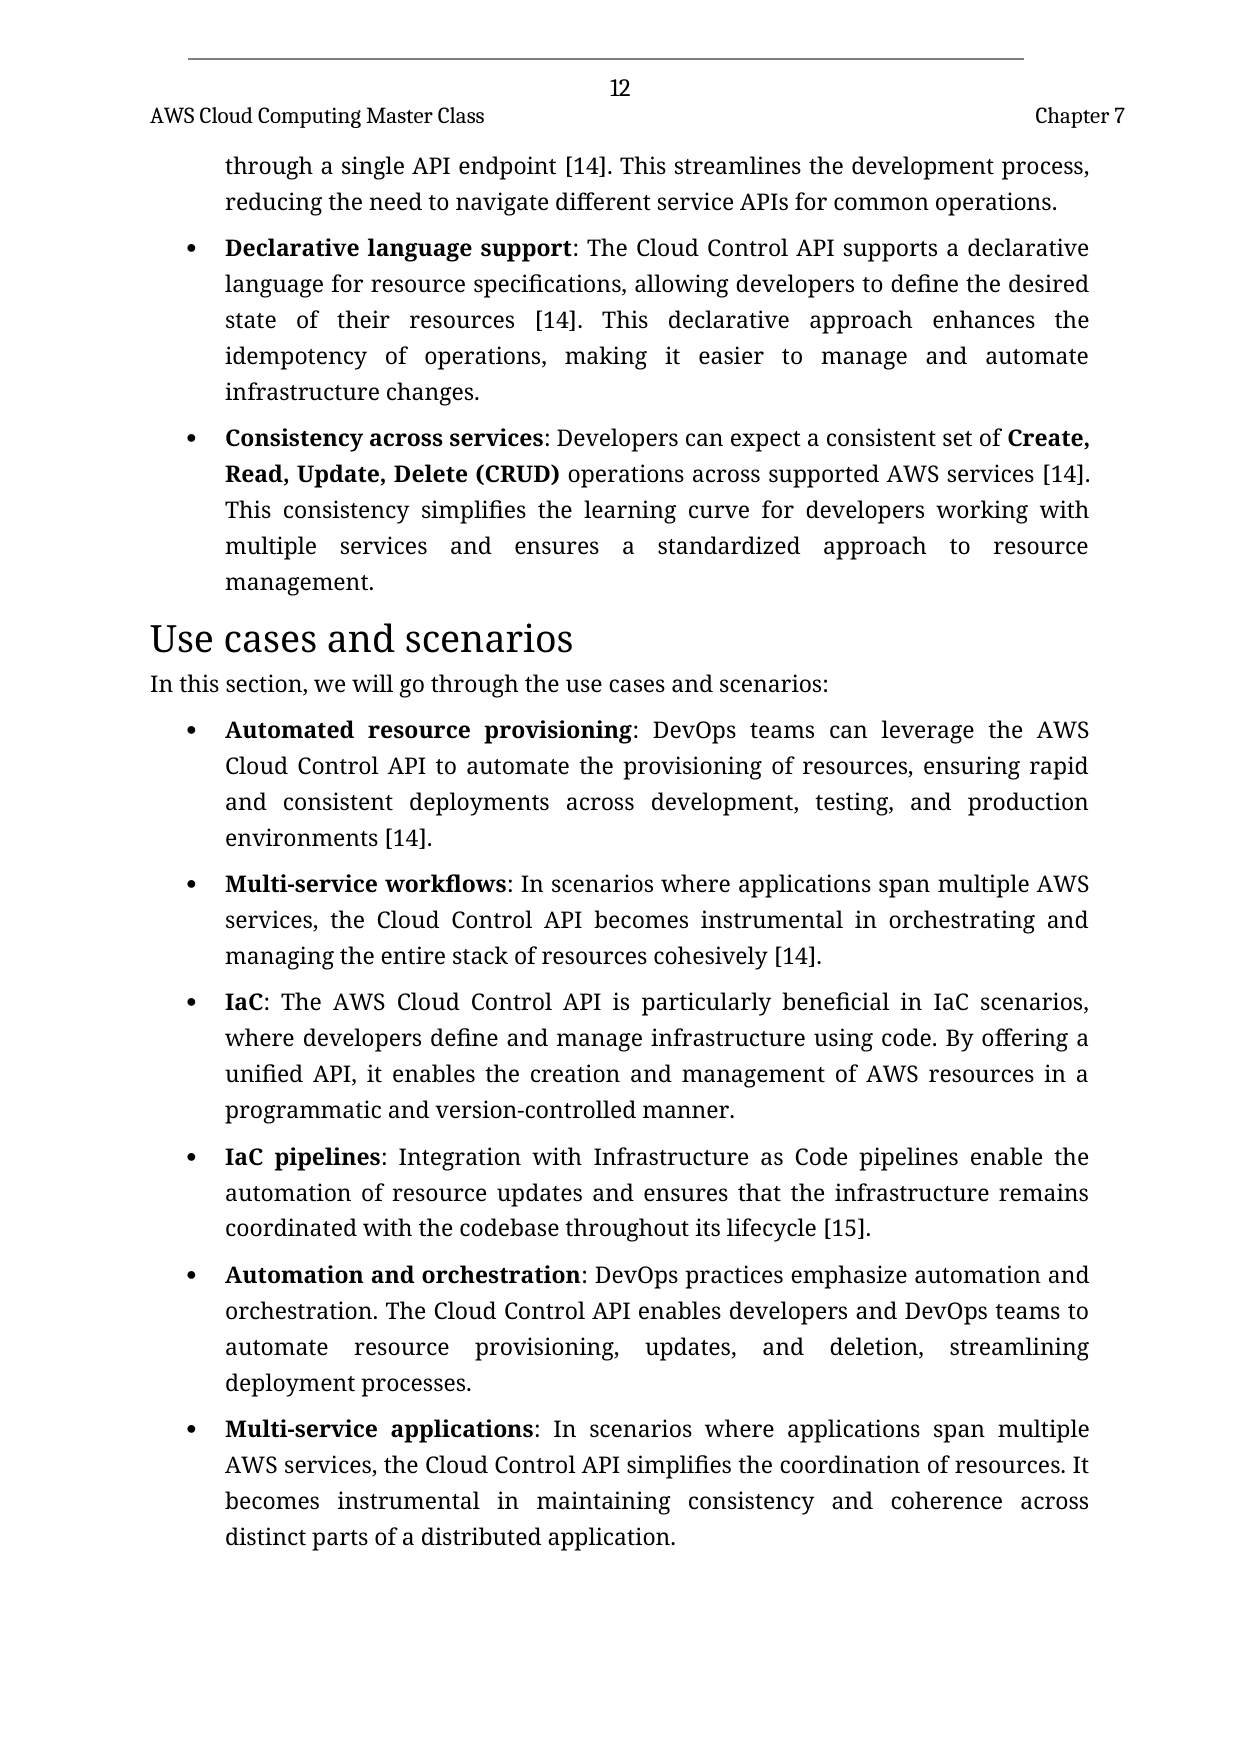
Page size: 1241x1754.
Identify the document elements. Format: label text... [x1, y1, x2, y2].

list Multi-service workflows: In scenarios where applications span multiple AWS services, the Cloud Control API becomes instrumental in orchestrating and managing the entire stack of resources cohesively. [187, 868, 1090, 971]
list Multi-service applications: In scenarios where applications span multiple AWS services, the Cloud Control API simplifies the coordination of resources. It becomes instrumental in maintaining consistency and coherence across distinct parts of a distributed application. [187, 1413, 1090, 1552]
list Declarative language support: The Cloud Control API supports a declarative language for resource specifications, allowing developers to define the desired state of their resources. This declarative approach enhances the idempotency of operations, making it easier to manage and automate infrastructure changes. [187, 232, 1090, 407]
list IaC: The AWS Cloud Control API is particularly beneficial in IaC scenarios, where developers define and manage infrastructure using code. By offering a unified API, it enables the creation and management of AWS resources in a programmatic and version-controlled manner. [187, 986, 1090, 1125]
text In this section, we will go through the use cases and scenarios: [150, 668, 1090, 699]
list Consistency across services: Developers can expect a consistent set of Create, Read, Update, Delete (CRUD) operations across supported AWS services. This consistency simplifies the learning curve for developers working with multiple services and ensures a standardized approach to resource management. [187, 422, 1090, 597]
list Automation and orchestration: DevOps practices emphasize automation and orchestration. The Cloud Control API enables developers and DevOps teams to automate resource provisioning, updates, and deletion, streamlining deployment processes. [187, 1259, 1090, 1398]
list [187, 150, 1090, 217]
text Use cases and scenarios [150, 612, 1090, 663]
list IaC pipelines: Integration with Infrastructure as Code pipelines enable the automation of resource updates and ensures that the infrastructure remains coordinated with the codebase throughout its lifecycle. [187, 1141, 1090, 1244]
list Automated resource provisioning: DevOps teams can leverage the AWS Cloud Control API to automate the provisioning of resources, ensuring rapid and consistent deployments across development, testing, and production environments. [187, 714, 1090, 853]
